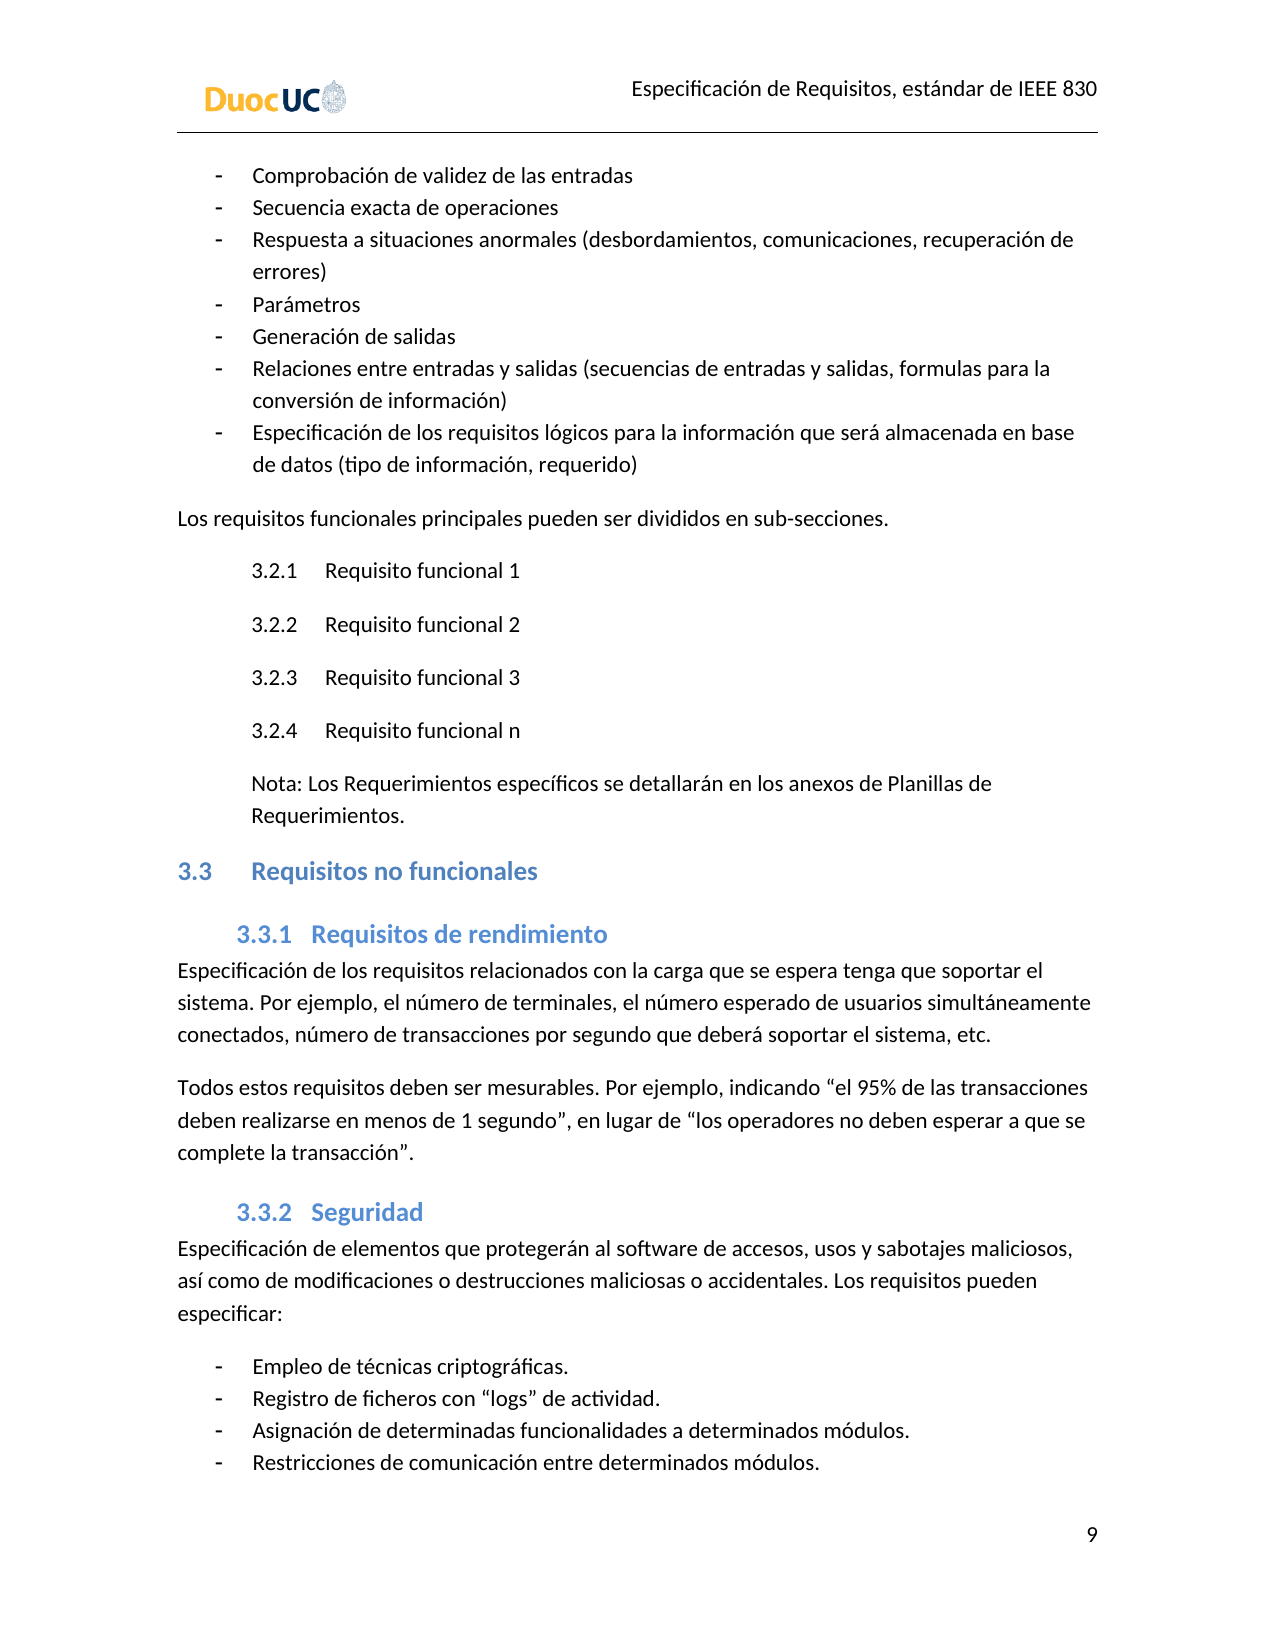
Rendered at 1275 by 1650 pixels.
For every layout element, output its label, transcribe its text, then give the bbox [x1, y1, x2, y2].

subtitle 3.3.1 Requisitos de rendimiento [236, 917, 1098, 950]
list Generación de salidas [215, 322, 1098, 350]
text 3.2.3 Requisito funcional 3 [251, 663, 1098, 691]
text Especificación de elementos que protegerán al software de accesos, usos y sabotajes maliciosos, así como de modificaciones o destrucciones maliciosas o accidentales. Los requisitos pueden especificar: [177, 1234, 1098, 1327]
list Comprobación de validez de las entradas [215, 161, 1098, 189]
list Empleo de técnicas criptográficas. [215, 1352, 1098, 1380]
subtitle 3.3.2 Seguridad [236, 1195, 1098, 1228]
subtitle 3.3 Requisitos no funcionales [177, 854, 1098, 887]
list Secuencia exacta de operaciones [215, 193, 1098, 221]
picture [198, 76, 351, 116]
text 3.2.2 Requisito funcional 2 [251, 610, 1098, 638]
list Respuesta a situaciones anormales (desbordamientos, comunicaciones, recuperación de errores) [215, 225, 1098, 286]
list Restricciones de comunicación entre determinados módulos. [215, 1448, 1098, 1476]
text 3.2.4 Requisito funcional n [251, 716, 1098, 744]
text 3.2.1 Requisito funcional 1 [251, 557, 1098, 585]
text Nota: Los Requerimientos específicos se detallarán en los anexos de Planillas de Requerimientos. [251, 769, 1098, 829]
list Especificación de los requisitos lógicos para la información que será almacenada en base de datos (tipo de información, requerido) [215, 418, 1098, 479]
text Los requisitos funcionales principales pueden ser divididos en sub-secciones. [177, 504, 1098, 532]
list Relaciones entre entradas y salidas (secuencias de entradas y salidas, formulas para la conversión de información) [215, 354, 1098, 414]
text Especificación de los requisitos relacionados con la carga que se espera tenga que soportar el sistema. Por ejemplo, el número de terminales, el número esperado de usuarios simultáneamente conectados, número de transacciones por segundo que deberá soportar el sistema, etc. [177, 956, 1098, 1048]
list Asignación de determinadas funcionalidades a determinados módulos. [215, 1416, 1098, 1444]
text Todos estos requisitos deben ser mesurables. Por ejemplo, indicando “el 95% de las transacciones deben realizarse en menos de 1 segundo”, en lugar de “los operadores no deben esperar a que se complete la transacción”. [177, 1073, 1098, 1166]
list Registro de ficheros con “logs” de actividad. [215, 1384, 1098, 1412]
list Parámetros [215, 290, 1098, 318]
